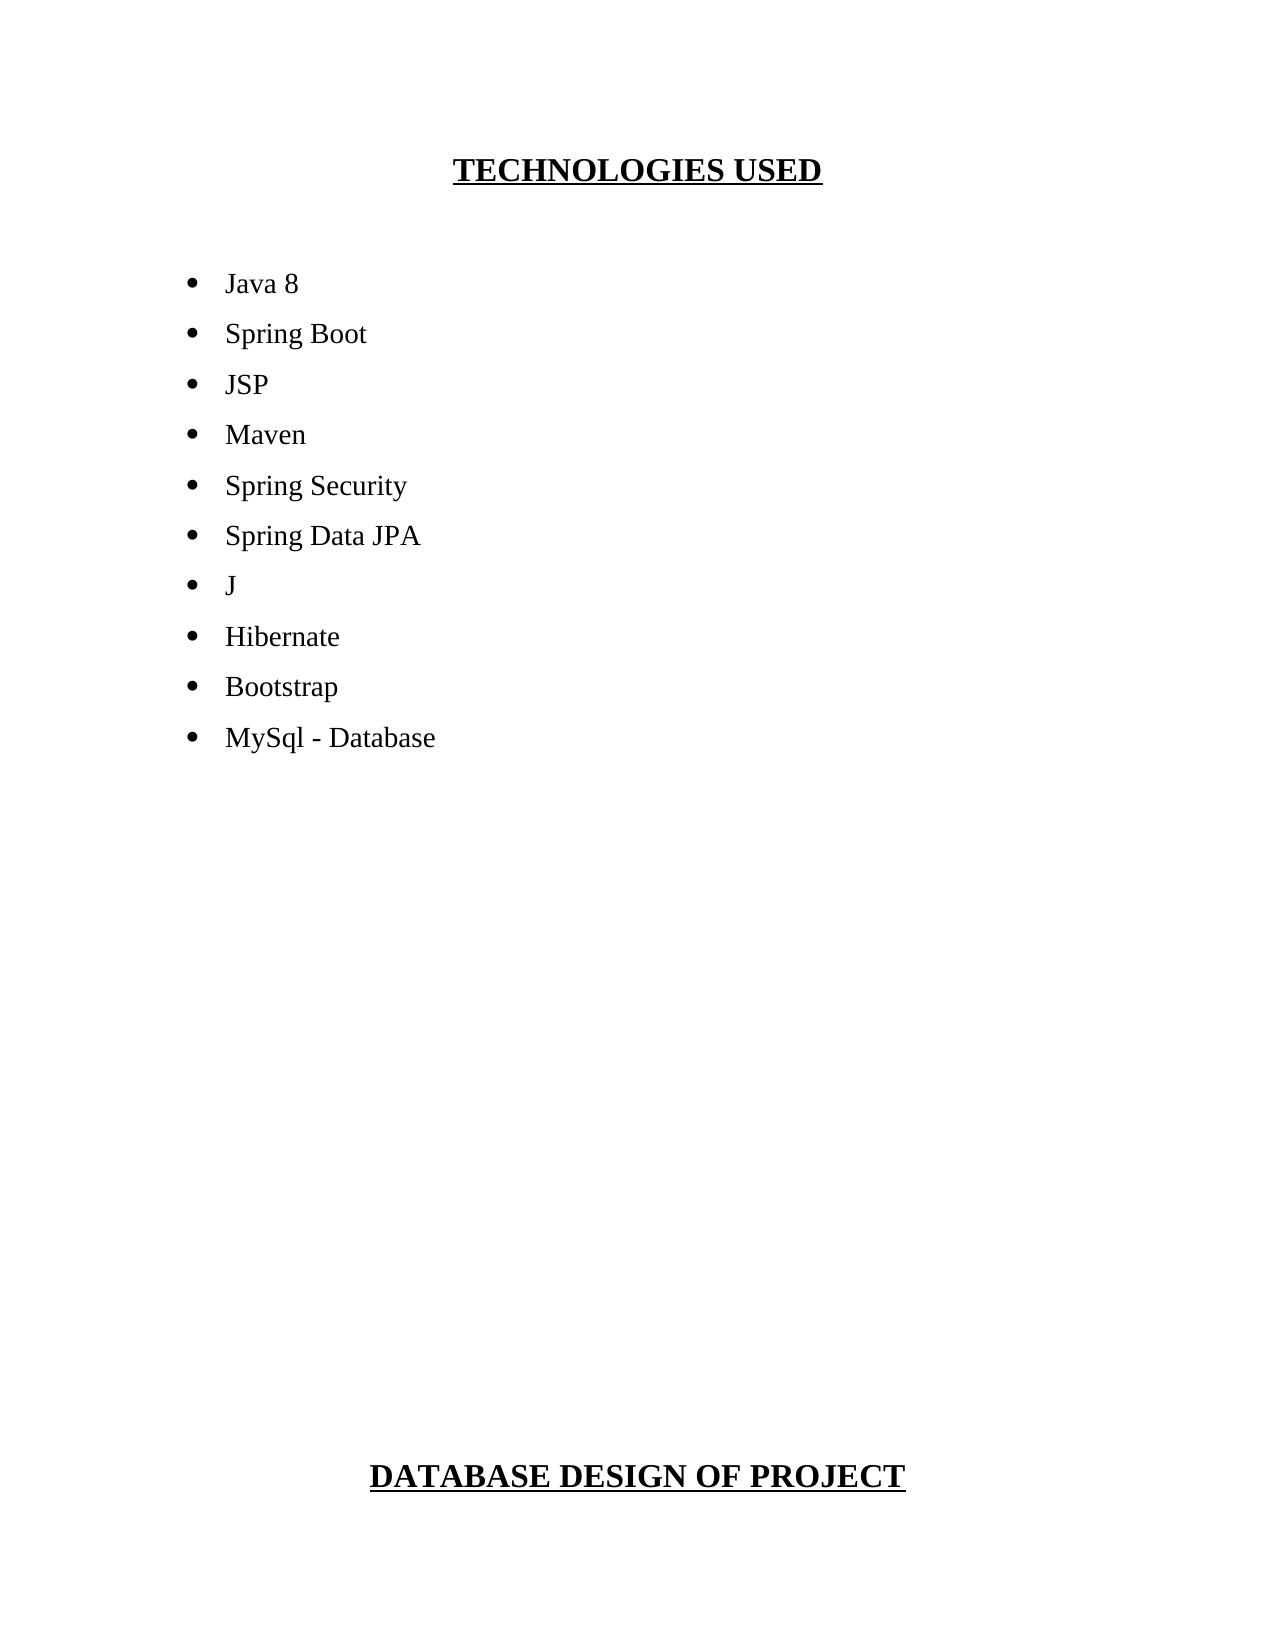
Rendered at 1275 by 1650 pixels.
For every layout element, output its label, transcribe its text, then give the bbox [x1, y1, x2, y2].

list Bootstrap [187, 669, 1125, 703]
list Maven [187, 417, 1125, 451]
list MySql - Database [187, 720, 1125, 753]
list Spring Boot [187, 316, 1125, 350]
list Java 8 [187, 266, 1125, 300]
list Hibernate [187, 619, 1125, 653]
text DATABASE DESIGN OF PROJECT [150, 1457, 1125, 1495]
list JSP [187, 367, 1125, 401]
list J [187, 568, 1125, 602]
text TECHNOLOGIES USED [150, 150, 1125, 188]
list Spring Security [187, 468, 1125, 501]
list Spring Data JPA [187, 518, 1125, 552]
